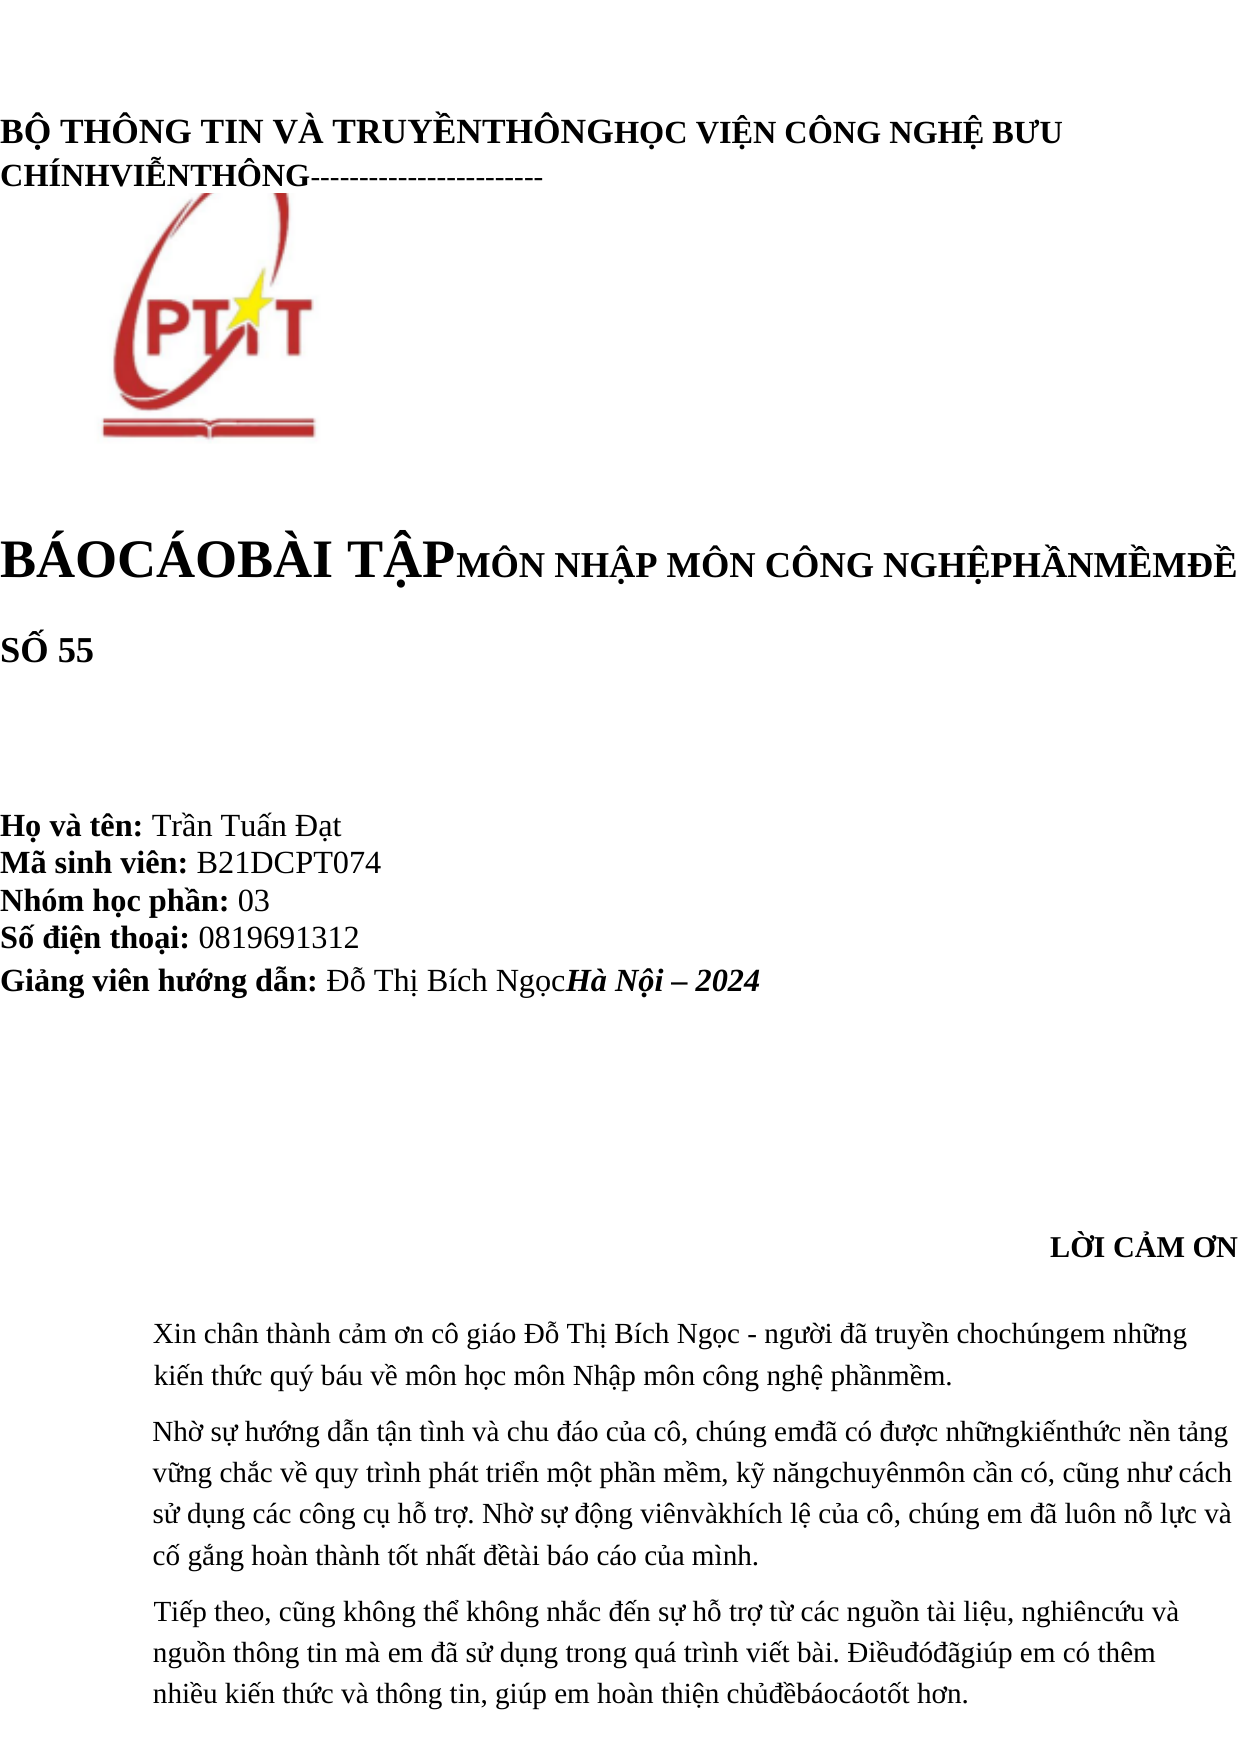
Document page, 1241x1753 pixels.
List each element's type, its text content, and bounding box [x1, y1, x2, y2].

text Số điện thoại: 0819691312 [0, 924, 1239, 954]
text BỘ THÔNG TIN VÀ TRUYỀNTHÔNGHỌC VIỆN CÔNG NGHỆ BƯU CHÍNHVIỄNTHÔNG------------------------ [0, 110, 1239, 194]
text LỜI CẢM ƠN [0, 1229, 1238, 1264]
text Xin chân thành cảm ơn cô giáo Đỗ Thị Bích Ngọc - người đã truyền chochúngem những kiến thức quý báu về môn học môn Nhập môn công nghệ phầnmềm. [153, 1316, 1235, 1391]
text BÁOCÁOBÀI TẬPMÔN NHẬP MÔN CÔNG NGHỆPHẦNMỀMĐỀ SỐ 55 [0, 527, 1239, 671]
text Nhờ sự hướng dẫn tận tình và chu đáo của cô, chúng emđã có được nhữngkiếnthức nền tảng vững chắc về quy trình phát triển một phần mềm, kỹ năngchuyênmôn cần có, cũng như cách sử dụng các công cụ hỗ trợ. Nhờ sự động viênvàkhích lệ của cô, chúng em đã luôn nỗ lực và cố gắng hoàn thành tốt nhất đềtài báo cáo của mình. [152, 1414, 1238, 1571]
text Tiếp theo, cũng không thể không nhắc đến sự hỗ trợ từ các nguồn tài liệu, nghiêncứu và nguồn thông tin mà em đã sử dụng trong quá trình viết bài. Điềuđóđãgiúp em có thêm nhiều kiến thức và thông tin, giúp em hoàn thiện chủđềbáocáotốt hơn. [153, 1594, 1225, 1710]
text Mã sinh viên: B21DCPT074 [0, 849, 1239, 879]
text Giảng viên hướng dẫn: Đỗ Thị Bích NgọcHà Nội – 2024 [0, 962, 1239, 999]
picture [0, 193, 443, 471]
text Họ và tên: Trần Tuấn Đạt [0, 812, 1239, 842]
text Nhóm học phần: 03 [0, 887, 1239, 917]
